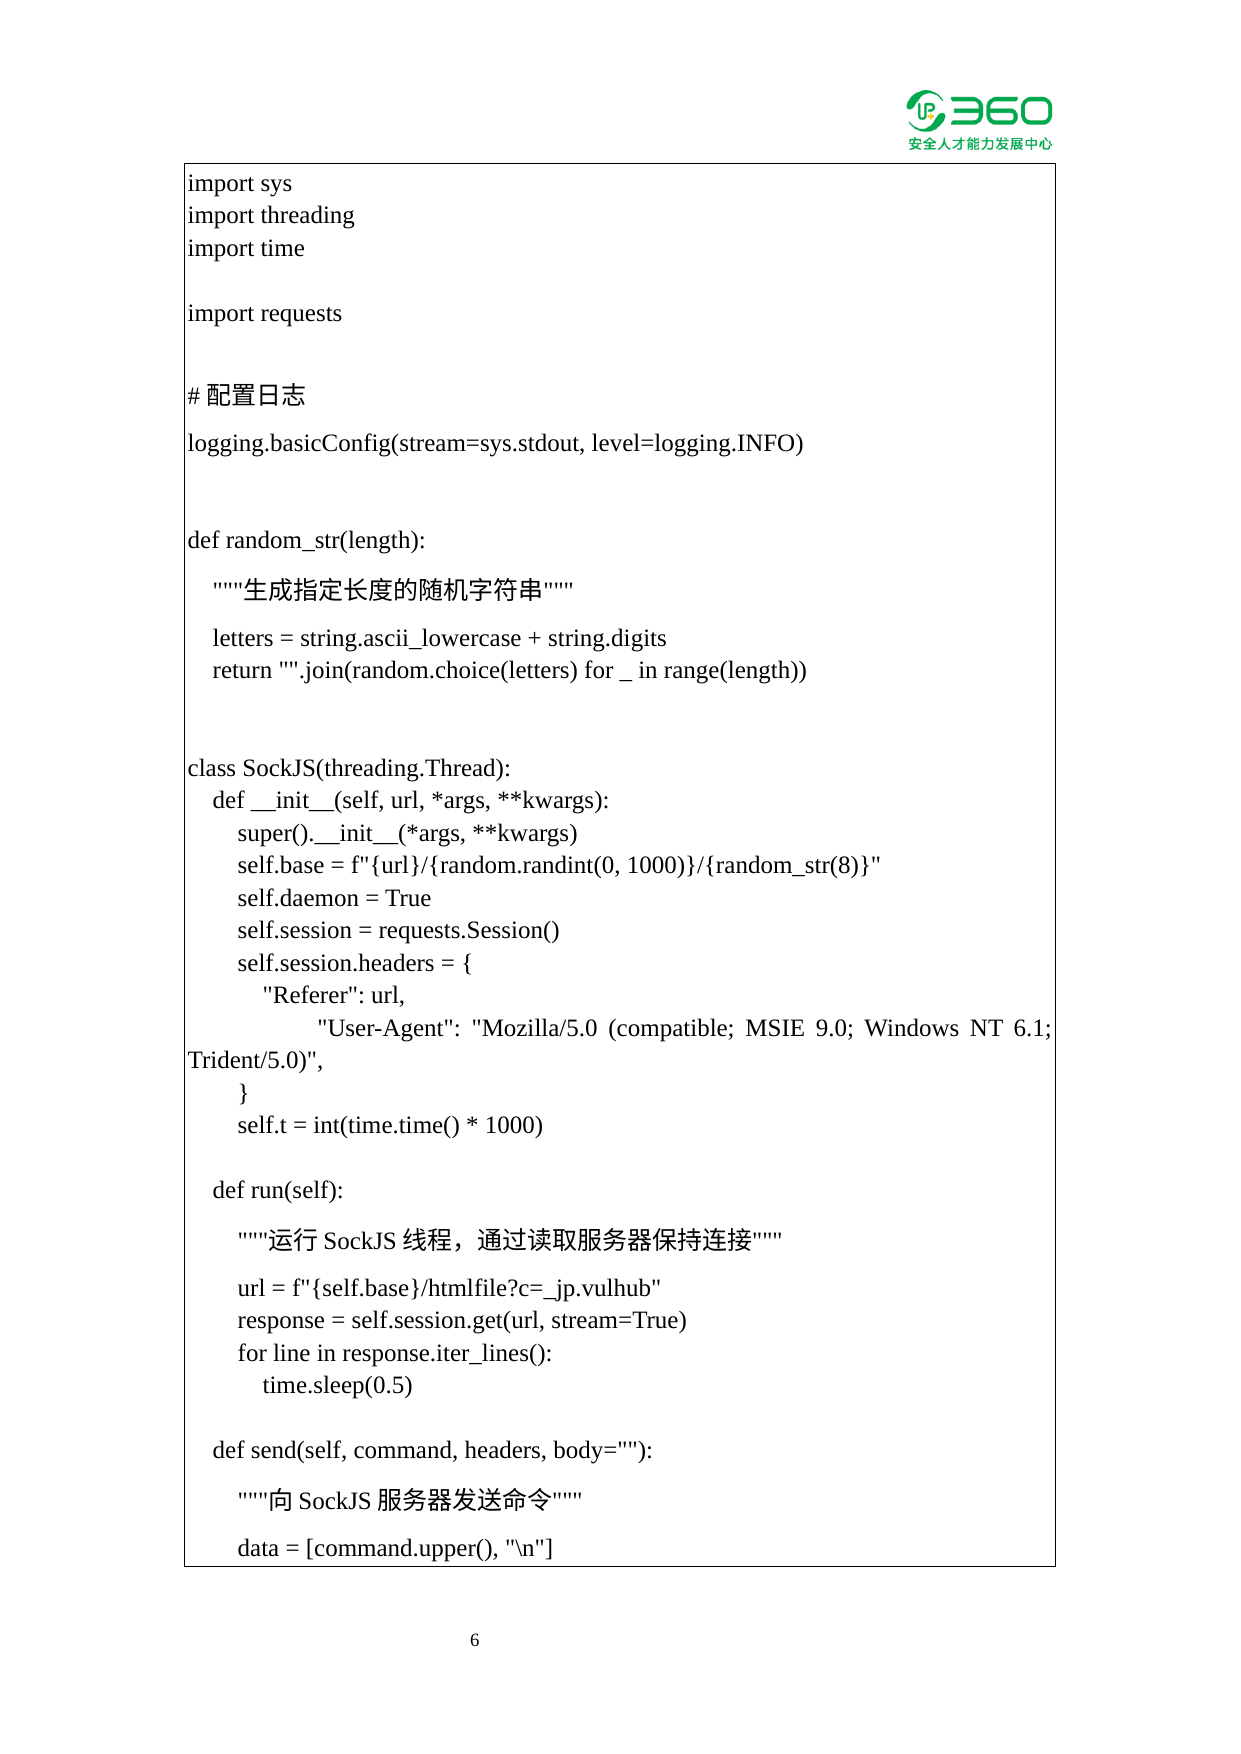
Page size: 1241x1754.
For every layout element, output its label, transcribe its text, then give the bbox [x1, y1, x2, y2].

text return "".join(random.choice(letters) for _ in range(length)) [187, 653, 1053, 686]
text self.session.headers = { [187, 946, 1053, 978]
text # 配置日志 [187, 361, 1053, 426]
text import threading [187, 198, 1053, 231]
text import sys [185, 164, 1055, 198]
text url = f"{self.base}/htmlfile?c=_jp.vulhub" [187, 1271, 1053, 1303]
text response = self.session.get(url, stream=True) [187, 1303, 1053, 1336]
text import requests [187, 296, 1053, 328]
text """向SockJS服务器发送命令""" [187, 1466, 1053, 1528]
text def send(self, command, headers, body=""): [187, 1433, 1053, 1466]
text logging.basicConfig(stream=sys.stdout, level=logging.INFO) [187, 426, 1053, 458]
text data = [command.upper(), "\n"] [185, 1528, 1055, 1566]
text letters = string.ascii_lowercase + string.digits [187, 621, 1053, 653]
text """生成指定长度的随机字符串""" [187, 556, 1053, 621]
text for line in response.iter_lines(): [187, 1336, 1053, 1368]
text super().__init__(*args, **kwargs) [187, 816, 1053, 848]
text def __init__(self, url, *args, **kwargs): [187, 783, 1053, 816]
text def random_str(length): [187, 523, 1053, 556]
text class SockJS(threading.Thread): [187, 751, 1053, 783]
text "User-Agent": "Mozilla/5.0 (compatible; MSIE 9.0; Windows NT 6.1; Trident/5.0)", [187, 1011, 1053, 1076]
text self.base = f"{url}/{random.randint(0, 1000)}/{random_str(8)}" [187, 848, 1053, 881]
picture [905, 90, 1053, 150]
text time.sleep(0.5) [187, 1368, 1053, 1401]
text """运行SockJS线程，通过读取服务器保持连接""" [187, 1206, 1053, 1271]
text def run(self): [187, 1173, 1053, 1206]
text self.t = int(time.time() * 1000) [187, 1108, 1053, 1141]
text self.session = requests.Session() [187, 913, 1053, 946]
text } [187, 1076, 1053, 1108]
text self.daemon = True [187, 881, 1053, 913]
text import time [187, 231, 1053, 263]
text "Referer": url, [187, 978, 1053, 1011]
